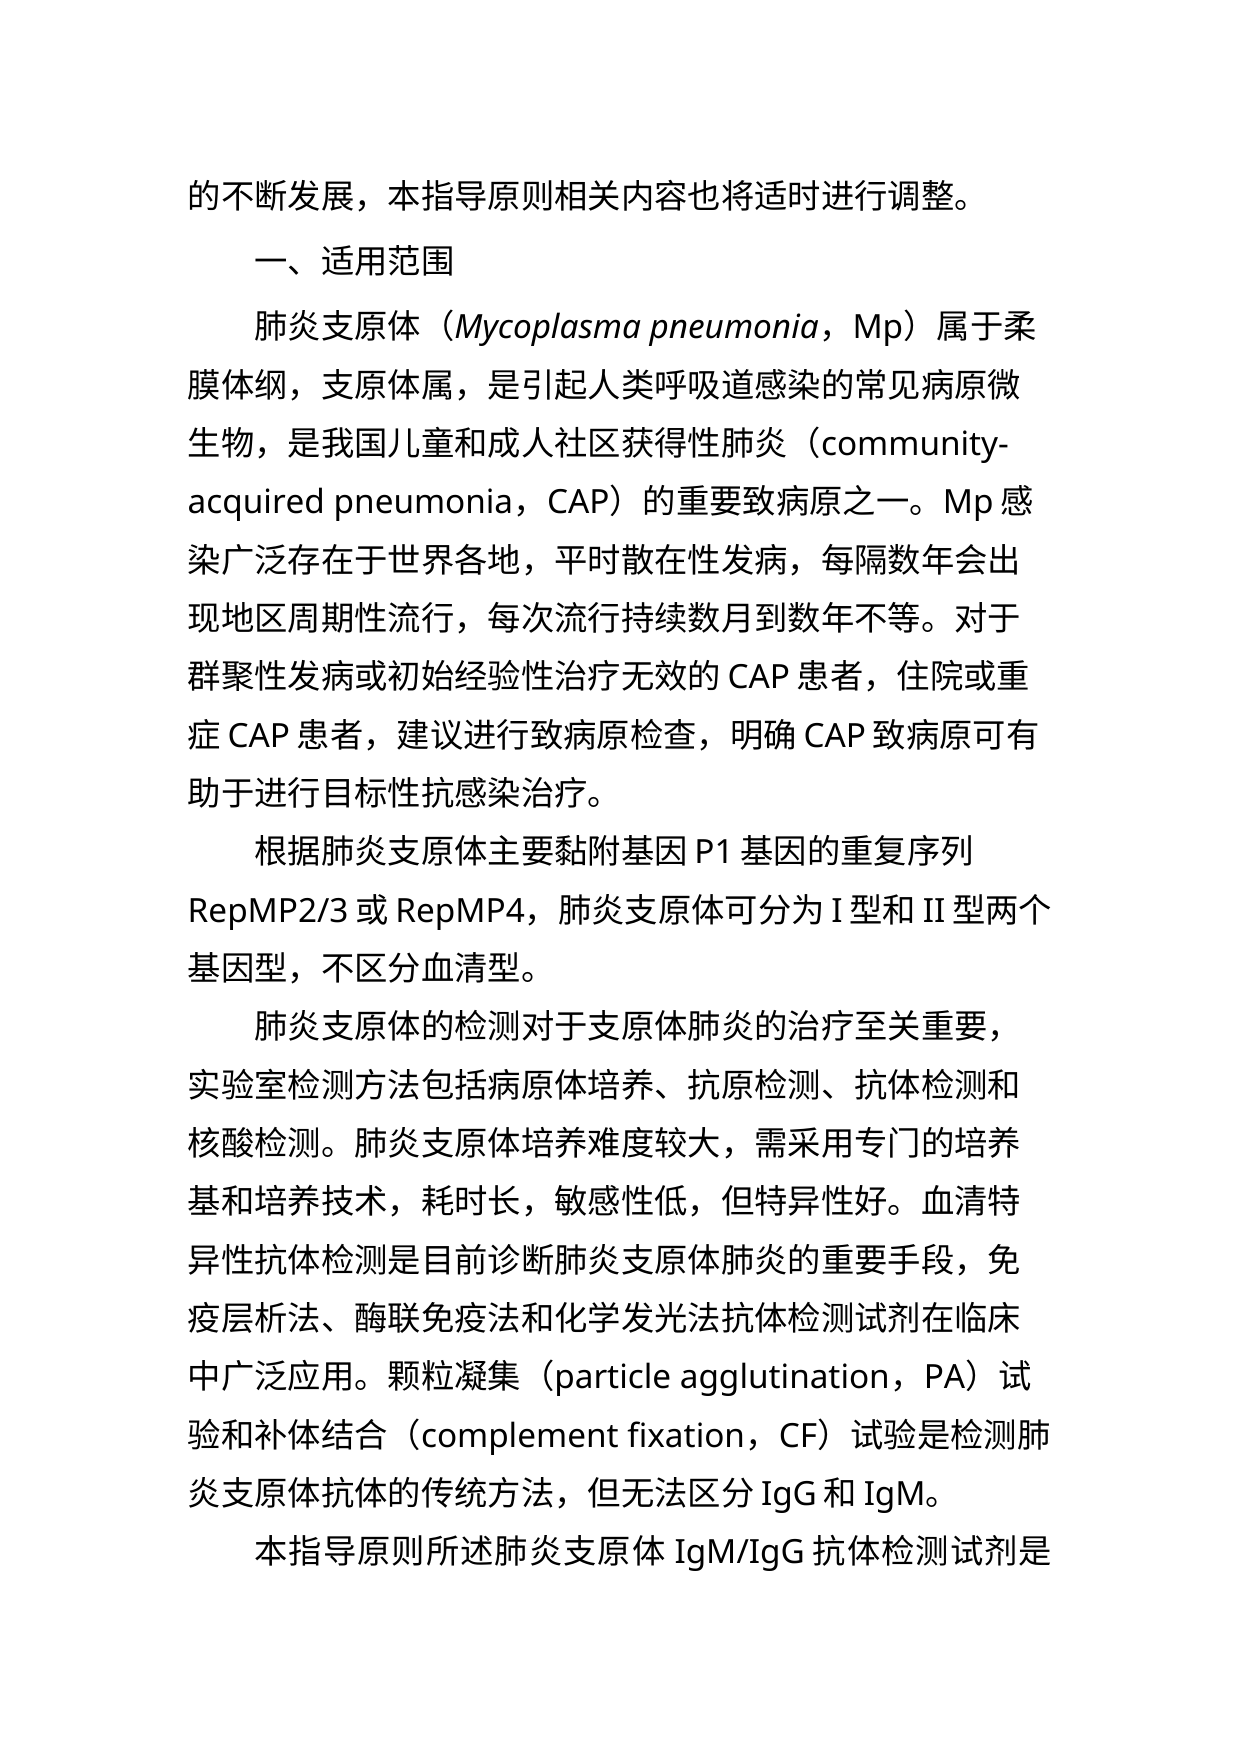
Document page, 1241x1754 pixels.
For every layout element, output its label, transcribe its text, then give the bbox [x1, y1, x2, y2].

text 肺炎支原体（Mycoplasma pneumonia，Mp）属于柔膜体纲，支原体属，是引起人类呼吸道感染的常见病原微生物，是我国儿童和成人社区获得性肺炎（community-acquired pneumonia，CAP）的重要致病原之一。Mp感染广泛存在于世界各地，平时散在性发病，每隔数年会出现地区周期性流行，每次流行持续数月到数年不等。对于群聚性发病或初始经验性治疗无效的CAP患者，住院或重症CAP患者，建议进行致病原检查，明确CAP致病原可有助于进行目标性抗感染治疗。 [187, 292, 1053, 817]
text 肺炎支原体的检测对于支原体肺炎的治疗至关重要，实验室检测方法包括病原体培养、抗原检测、抗体检测和核酸检测。肺炎支原体培养难度较大，需采用专门的培养基和培养技术，耗时长，敏感性低，但特异性好。血清特异性抗体检测是目前诊断肺炎支原体肺炎的重要手段，免疫层析法、酶联免疫法和化学发光法抗体检测试剂在临床中广泛应用。颗粒凝集（particle agglutination，PA）试验和补体结合（complement fixation，CF）试验是检测肺炎支原体抗体的传统方法，但无法区分IgG和IgM。 [187, 992, 1053, 1517]
text 根据肺炎支原体主要黏附基因P1基因的重复序列RepMP2/3或RepMP4，肺炎支原体可分为I型和II型两个基因型，不区分血清型。 [187, 817, 1053, 992]
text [187, 162, 1053, 227]
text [187, 1517, 1053, 1582]
text 一、适用范围 [187, 227, 1053, 292]
